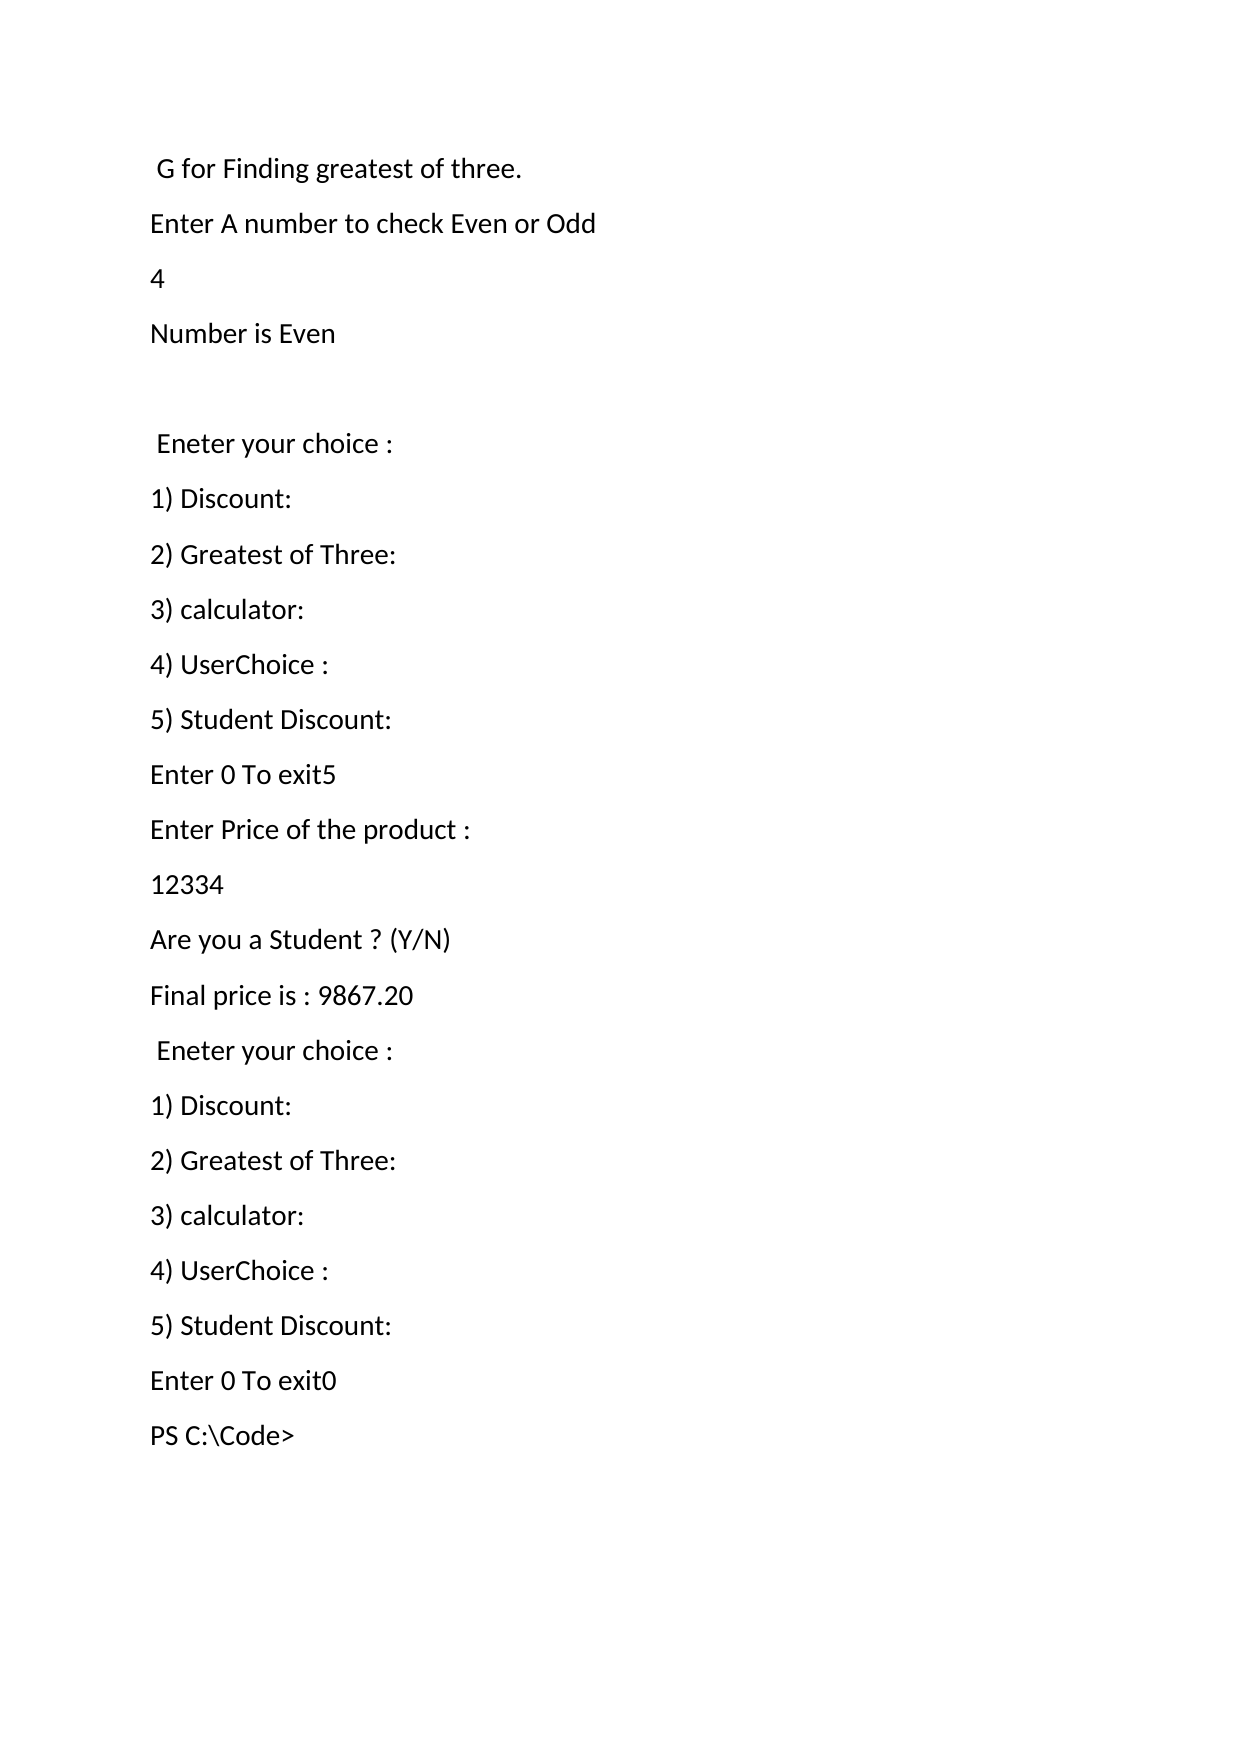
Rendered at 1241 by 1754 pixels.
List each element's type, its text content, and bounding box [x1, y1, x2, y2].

text Eneter your choice : [150, 1032, 1090, 1067]
text 5) Student Discount: [150, 1307, 1090, 1343]
text 3) calculator: [150, 1197, 1090, 1233]
text 4) UserChoice : [150, 646, 1090, 682]
text Eneter your choice : [150, 426, 1090, 461]
text 1) Discount: [150, 1087, 1090, 1122]
text Enter 0 To exit5 [150, 756, 1090, 792]
text 1) Discount: [150, 481, 1090, 516]
text 2) Greatest of Three: [150, 1142, 1090, 1177]
text Final price is : 9867.20 [150, 977, 1090, 1012]
text 3) calculator: [150, 591, 1090, 626]
text G for Finding greatest of three. [150, 150, 1090, 186]
text 5) Student Discount: [150, 701, 1090, 737]
text 4) UserChoice : [150, 1252, 1090, 1288]
text PS C:\Code> [150, 1417, 1090, 1453]
text 2) Greatest of Three: [150, 536, 1090, 571]
text 4 [150, 260, 1090, 296]
text 12334 [150, 866, 1090, 902]
text Number is Even [150, 315, 1090, 351]
text Enter Price of the product : [150, 811, 1090, 847]
text Enter A number to check Even or Odd [150, 205, 1090, 241]
text Enter 0 To exit0 [150, 1362, 1090, 1398]
text Are you a Student ? (Y/N) [150, 921, 1090, 957]
